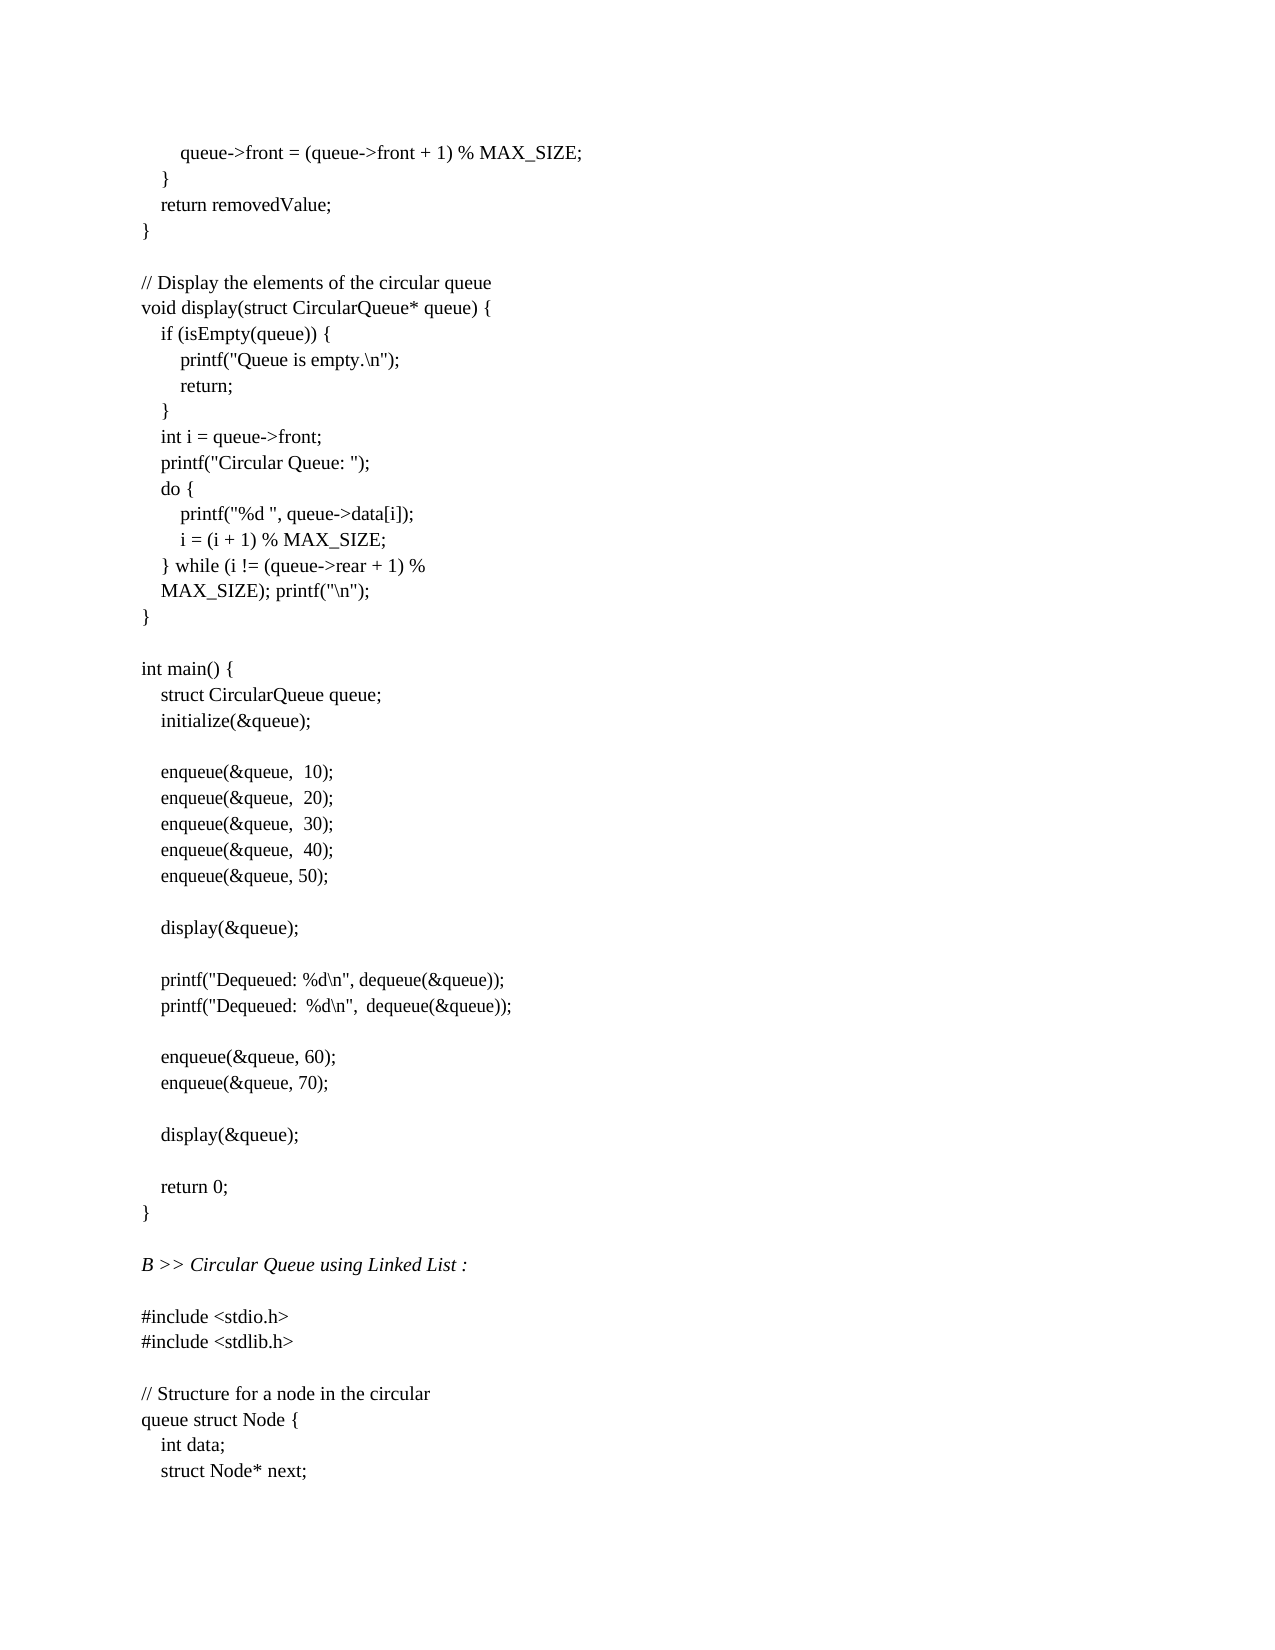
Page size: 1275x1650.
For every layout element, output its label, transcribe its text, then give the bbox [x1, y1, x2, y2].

text // Display the elements of the circular queue void display(struct CircularQueue* queue) { [141, 271, 503, 319]
text printf("Dequeued: %d\n", dequeue(&queue)); printf("Dequeued: %d\n", dequeue(&queue)); [161, 968, 540, 1017]
text struct CircularQueue queue; initialize(&queue); [161, 683, 384, 731]
text } [141, 1201, 1096, 1224]
text enqueue(&queue, 30); [161, 812, 1096, 835]
text int data; [161, 1433, 1096, 1456]
text B >> Circular Queue using Linked List : [141, 1253, 1096, 1276]
text int main() { [141, 657, 1096, 680]
text enqueue(&queue, 50); display(&queue); [161, 864, 429, 939]
text // Structure for a node in the circular queue struct Node { [141, 1382, 479, 1431]
text printf("%d ", queue->data[i]); i = (i + 1) % MAX_SIZE; [180, 502, 416, 551]
text enqueue(&queue, 60); [161, 1045, 1096, 1068]
text } [141, 219, 1096, 242]
text return removedValue; [161, 193, 1096, 216]
text struct Node* next; [161, 1459, 1096, 1482]
text enqueue(&queue, 70); display(&queue); [161, 1071, 429, 1146]
text queue->front = (queue->front + 1) % MAX_SIZE; [180, 141, 1096, 164]
text } [161, 399, 1096, 422]
text if (isEmpty(queue)) { printf("Queue is empty.\n"); return; [161, 322, 401, 396]
text enqueue(&queue, 20); [161, 786, 1096, 809]
text enqueue(&queue, 10); [161, 760, 1096, 783]
text } [141, 605, 1096, 628]
text #include <stdio.h> #include <stdlib.h> [141, 1305, 294, 1353]
text int i = queue->front; printf("Circular Queue: "); do { [161, 425, 371, 499]
text } while (i != (queue->rear + 1) % MAX_SIZE); printf("\n"); [161, 554, 540, 602]
text } [161, 167, 1096, 190]
text return 0; [161, 1175, 1096, 1198]
text enqueue(&queue, 40); [161, 838, 1096, 861]
